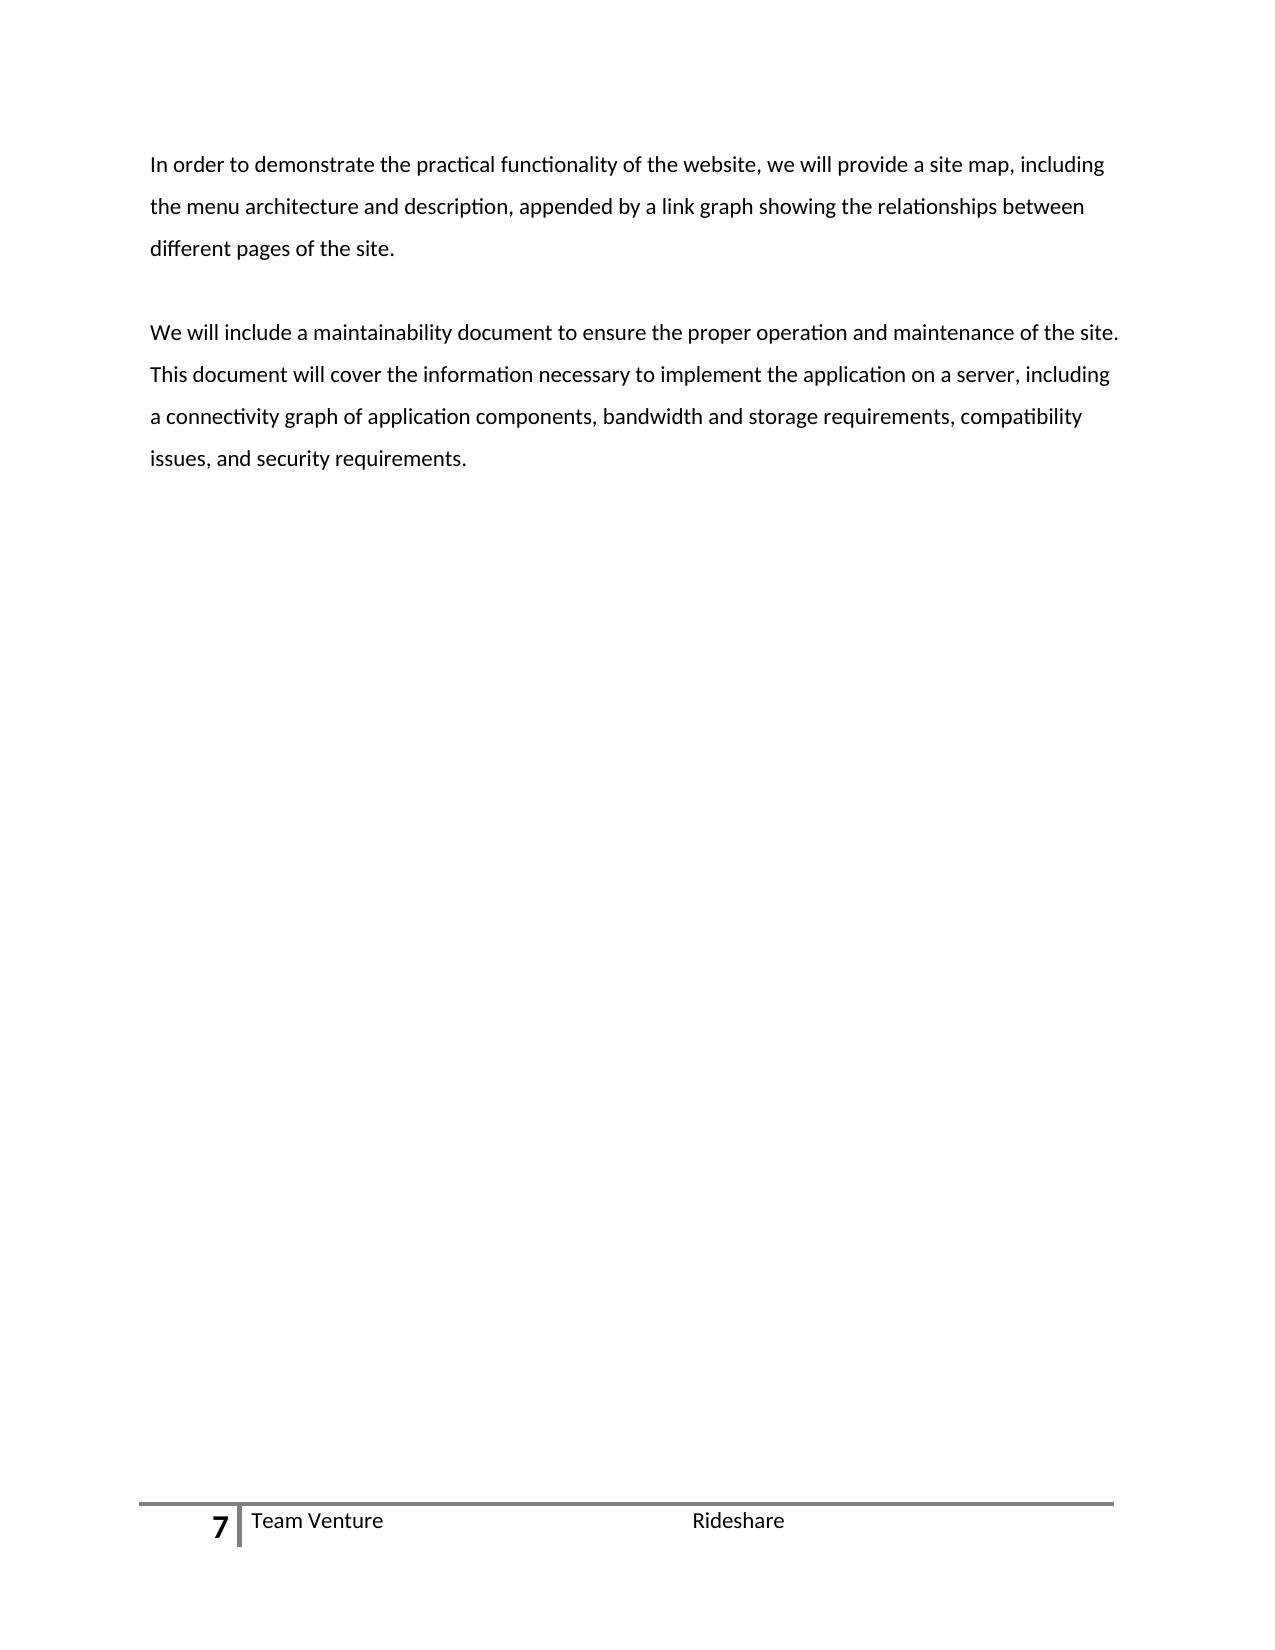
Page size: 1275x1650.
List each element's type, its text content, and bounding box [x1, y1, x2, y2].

text In order to demonstrate the practical functionality of the website, we will provide a site map, including the menu architecture and description, appended by a link graph showing the relationships between different pages of the site. [150, 150, 1125, 262]
text We will include a maintainability document to ensure the proper operation and maintenance of the site. This document will cover the information necessary to implement the application on a server, including a connectivity graph of application components, bandwidth and storage requirements, compatibility issues, and security requirements. [150, 318, 1125, 472]
